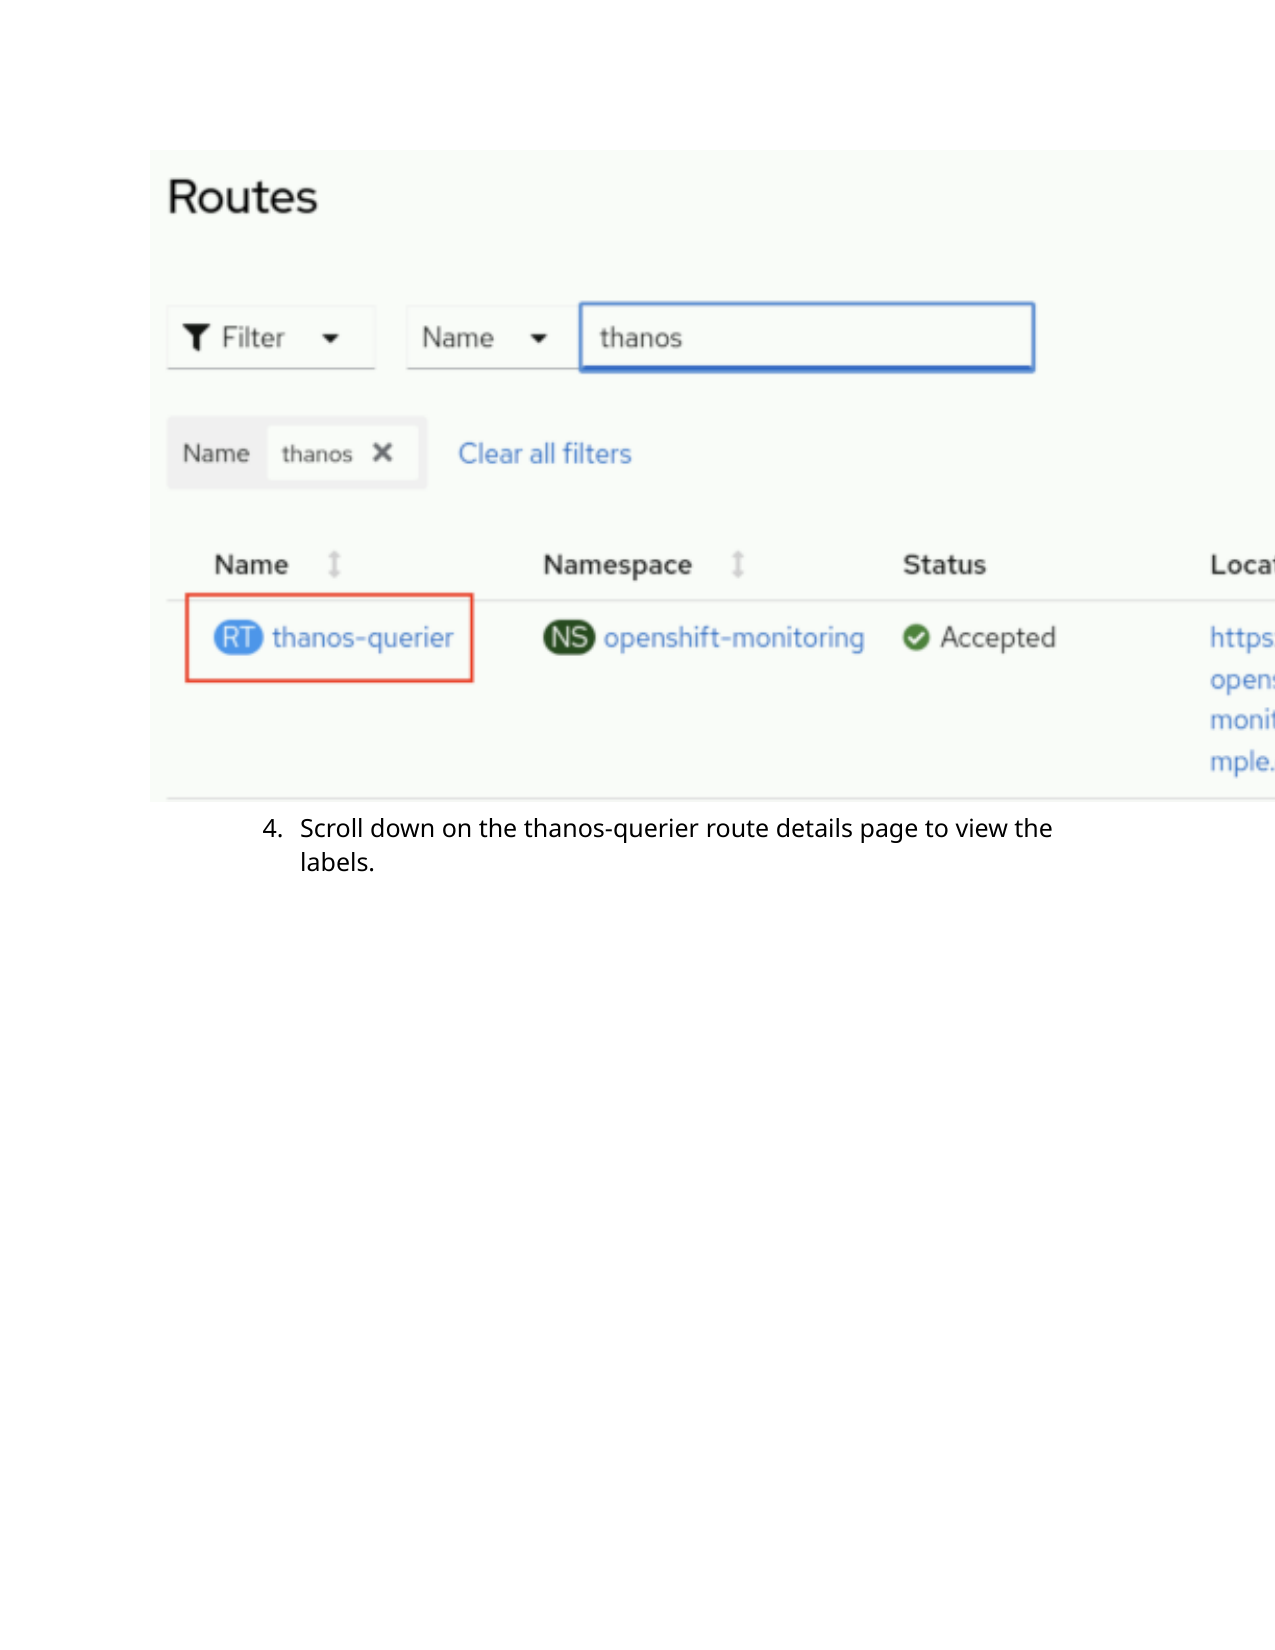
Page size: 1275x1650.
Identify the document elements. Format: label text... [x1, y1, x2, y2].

picture [150, 150, 1275, 802]
list Scroll down on the thanos-querier route details page to view the labels. [262, 810, 1125, 878]
